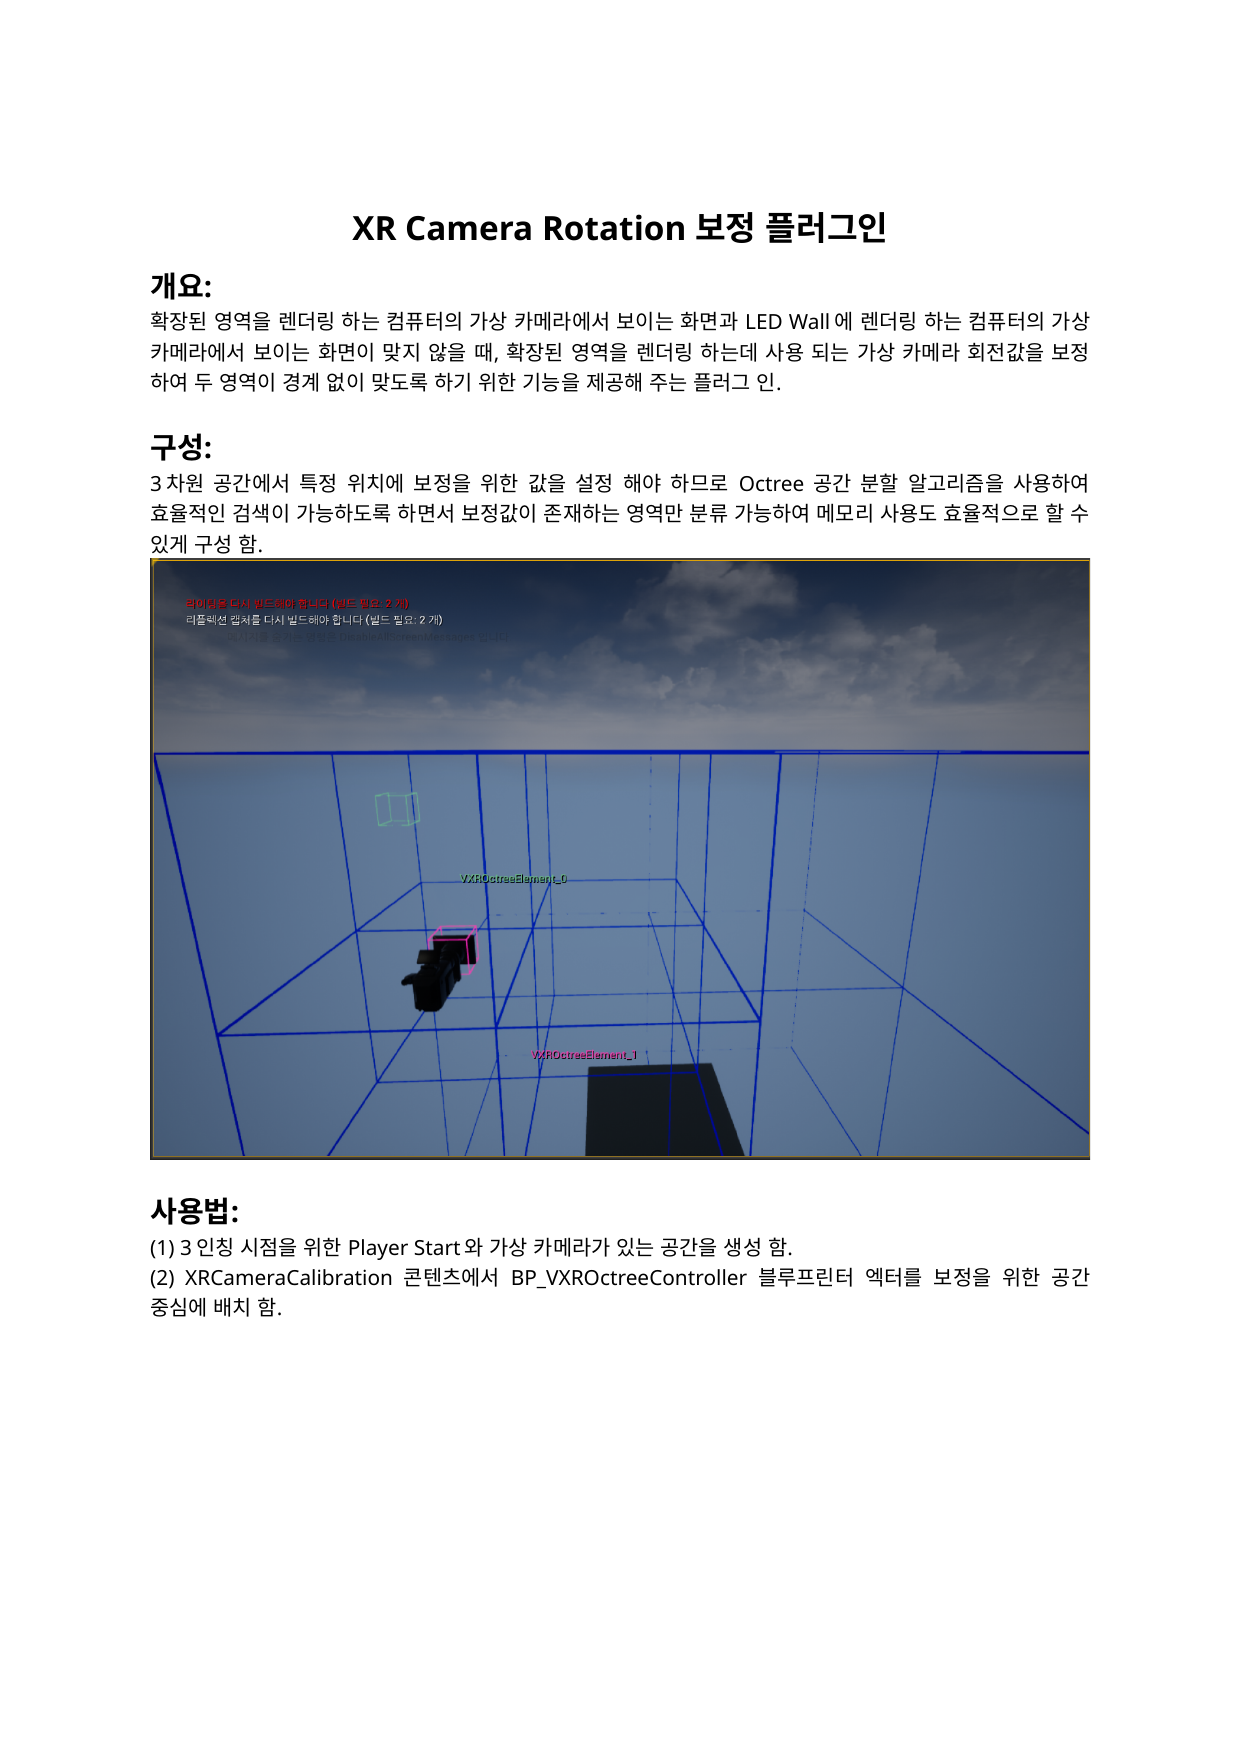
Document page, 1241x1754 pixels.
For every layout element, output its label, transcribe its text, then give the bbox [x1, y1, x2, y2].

title XR Camera Rotation 보정 플러그인 [150, 202, 1090, 251]
text (1) 3인칭 시점을 위한 Player Start와 가상 카메라가 있는 공간을 생성 함. [150, 1231, 1090, 1261]
picture [150, 558, 1091, 1160]
subtitle 구성: [150, 425, 1090, 467]
subtitle 개요: [150, 263, 1090, 306]
subtitle 사용법: [150, 1188, 1090, 1231]
text (2) XRCameraCalibration 콘텐츠에서 BP_VXROctreeController 블루프린터 엑터를 보정을 위한 공간 중심에 배치 함. [150, 1261, 1090, 1322]
text 확장된 영역을 렌더링 하는 컴퓨터의 가상 카메라에서 보이는 화면과 LED Wall에 렌더링 하는 컴퓨터의 가상 카메라에서 보이는 화면이 맞지 않을 때, 확장된 영역을 렌더링 하는데 사용 되는 가상 카메라 회전값을 보정 하여 두 영역이 경계 없이 맞도록 하기 위한 기능을 제공해 주는 플러그 인. [150, 306, 1090, 396]
text 3차원 공간에서 특정 위치에 보정을 위한 값을 설정 해야 하므로 Octree 공간 분할 알고리즘을 사용하여 효율적인 검색이 가능하도록 하면서 보정값이 존재하는 영역만 분류 가능하여 메모리 사용도 효율적으로 할 수 있게 구성 함. [150, 467, 1090, 558]
